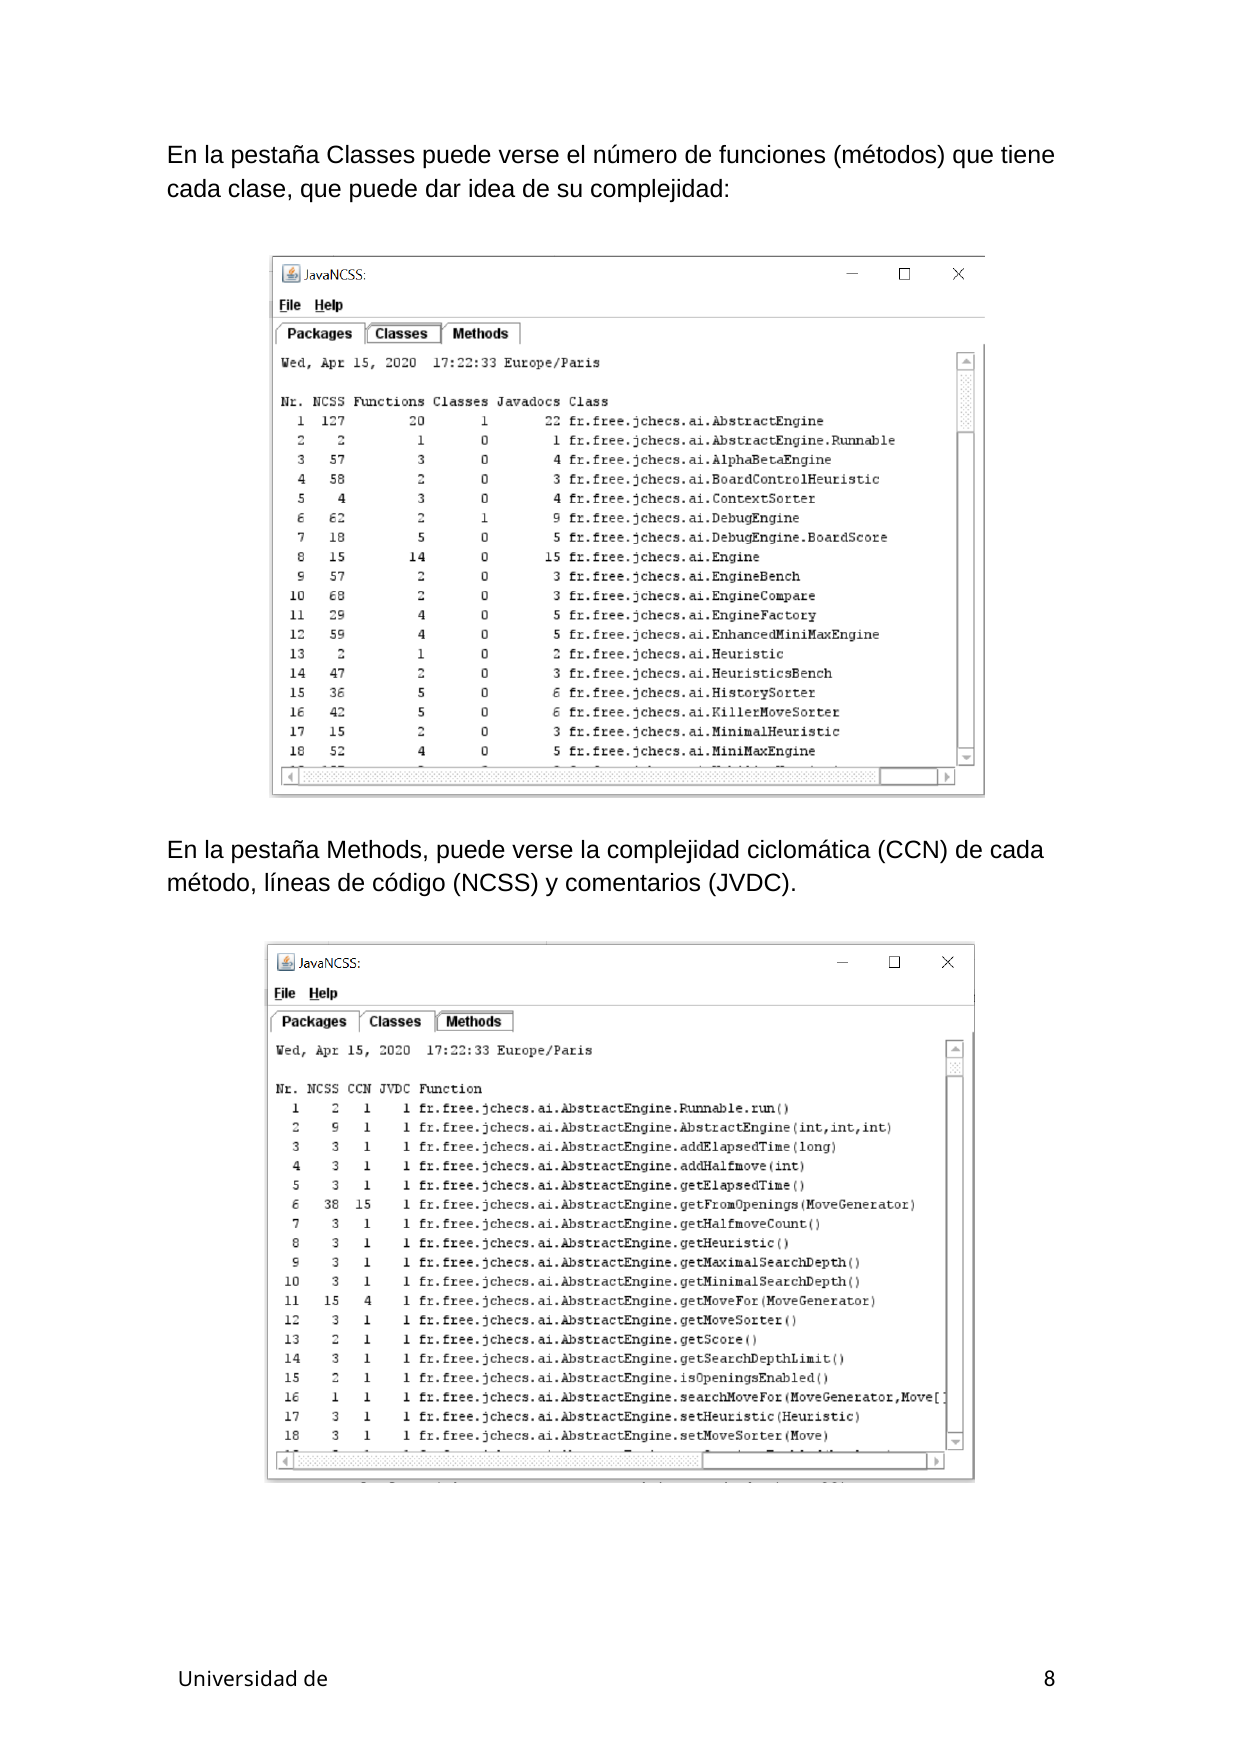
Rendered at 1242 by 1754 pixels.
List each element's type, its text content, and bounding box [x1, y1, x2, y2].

text En la pestaña Methods, puede verse la complejidad ciclomática (CCN) de cada método, líneas de código (NCSS) y comentarios (JVDC). [167, 835, 1073, 897]
text En la pestaña Classes puede verse el número de funciones (métodos) que tiene cada clase, que puede dar idea de su complejidad: [167, 141, 1073, 203]
picture [269, 255, 985, 798]
picture [264, 941, 975, 1483]
